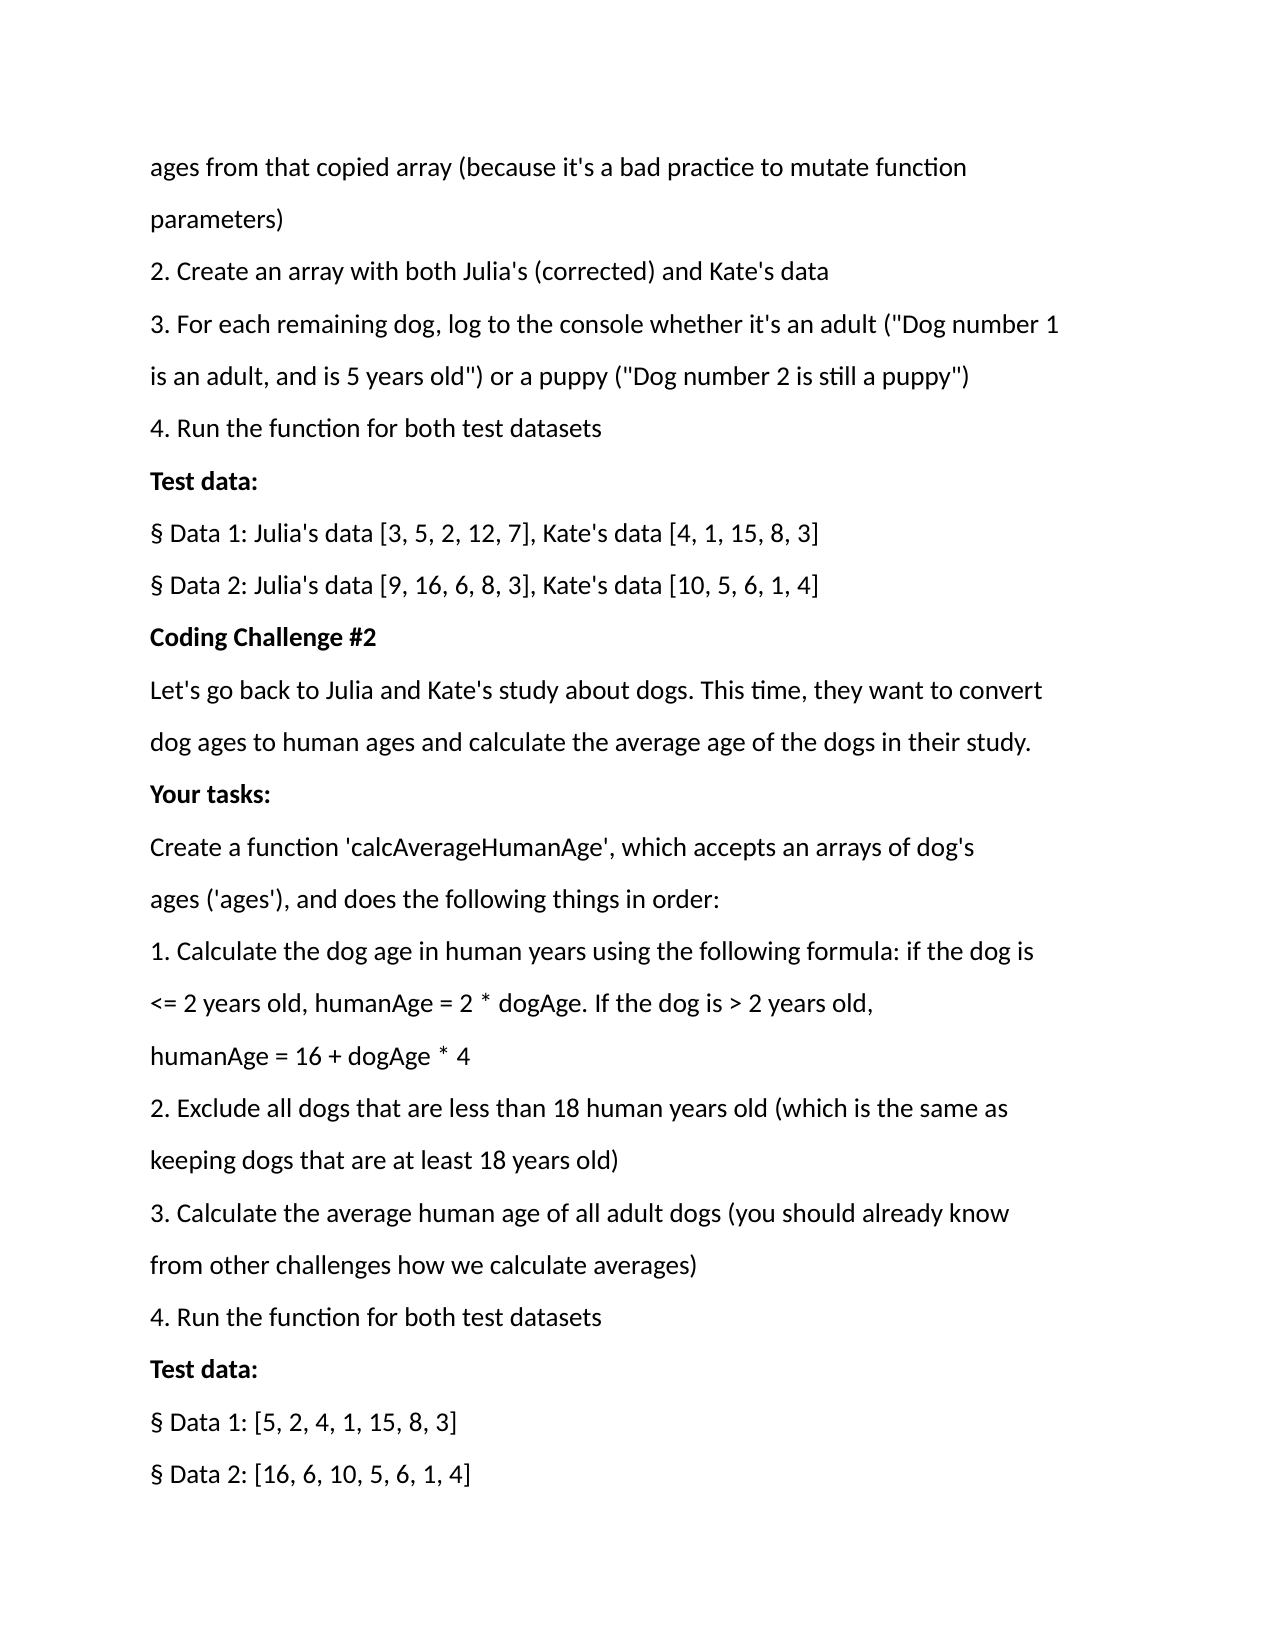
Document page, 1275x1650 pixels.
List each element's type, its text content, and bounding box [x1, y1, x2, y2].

text dog ages to human ages and calculate the average age of the dogs in their study. [150, 725, 1125, 758]
text <= 2 years old, humanAge = 2 * dogAge. If the dog is > 2 years old, [150, 987, 1125, 1020]
text ages from that copied array (because it's a bad practice to mutate function [150, 150, 1125, 183]
text Test data: [150, 1353, 1125, 1386]
text § Data 2: Julia's data [9, 16, 6, 8, 3], Kate's data [10, 5, 6, 1, 4] [150, 568, 1125, 601]
text Let's go back to Julia and Kate's study about dogs. This time, they want to convert [150, 673, 1125, 706]
text § Data 2: [16, 6, 10, 5, 6, 1, 4] [150, 1457, 1125, 1490]
text § Data 1: Julia's data [3, 5, 2, 12, 7], Kate's data [4, 1, 15, 8, 3] [150, 516, 1125, 549]
text parameters) [150, 202, 1125, 235]
text 2. Exclude all dogs that are less than 18 human years old (which is the same as [150, 1091, 1125, 1124]
text Coding Challenge #2 [150, 621, 1125, 654]
text is an adult, and is 5 years old") or a puppy ("Dog number 2 is still a puppy") [150, 359, 1125, 392]
text 1. Calculate the dog age in human years using the following formula: if the dog is [150, 934, 1125, 967]
text 3. Calculate the average human age of all adult dogs (you should already know [150, 1196, 1125, 1229]
text keeping dogs that are at least 18 years old) [150, 1143, 1125, 1177]
text 4. Run the function for both test datasets [150, 1300, 1125, 1333]
text ages ('ages'), and does the following things in order: [150, 882, 1125, 915]
text Test data: [150, 464, 1125, 497]
text 4. Run the function for both test datasets [150, 411, 1125, 444]
text from other challenges how we calculate averages) [150, 1248, 1125, 1281]
text Your tasks: [150, 777, 1125, 811]
text Create a function 'calcAverageHumanAge', which accepts an arrays of dog's [150, 830, 1125, 863]
text 2. Create an array with both Julia's (corrected) and Kate's data [150, 254, 1125, 288]
text 3. For each remaining dog, log to the console whether it's an adult ("Dog number 1 [150, 307, 1125, 340]
text humanAge = 16 + dogAge * 4 [150, 1039, 1125, 1072]
text § Data 1: [5, 2, 4, 1, 15, 8, 3] [150, 1405, 1125, 1438]
